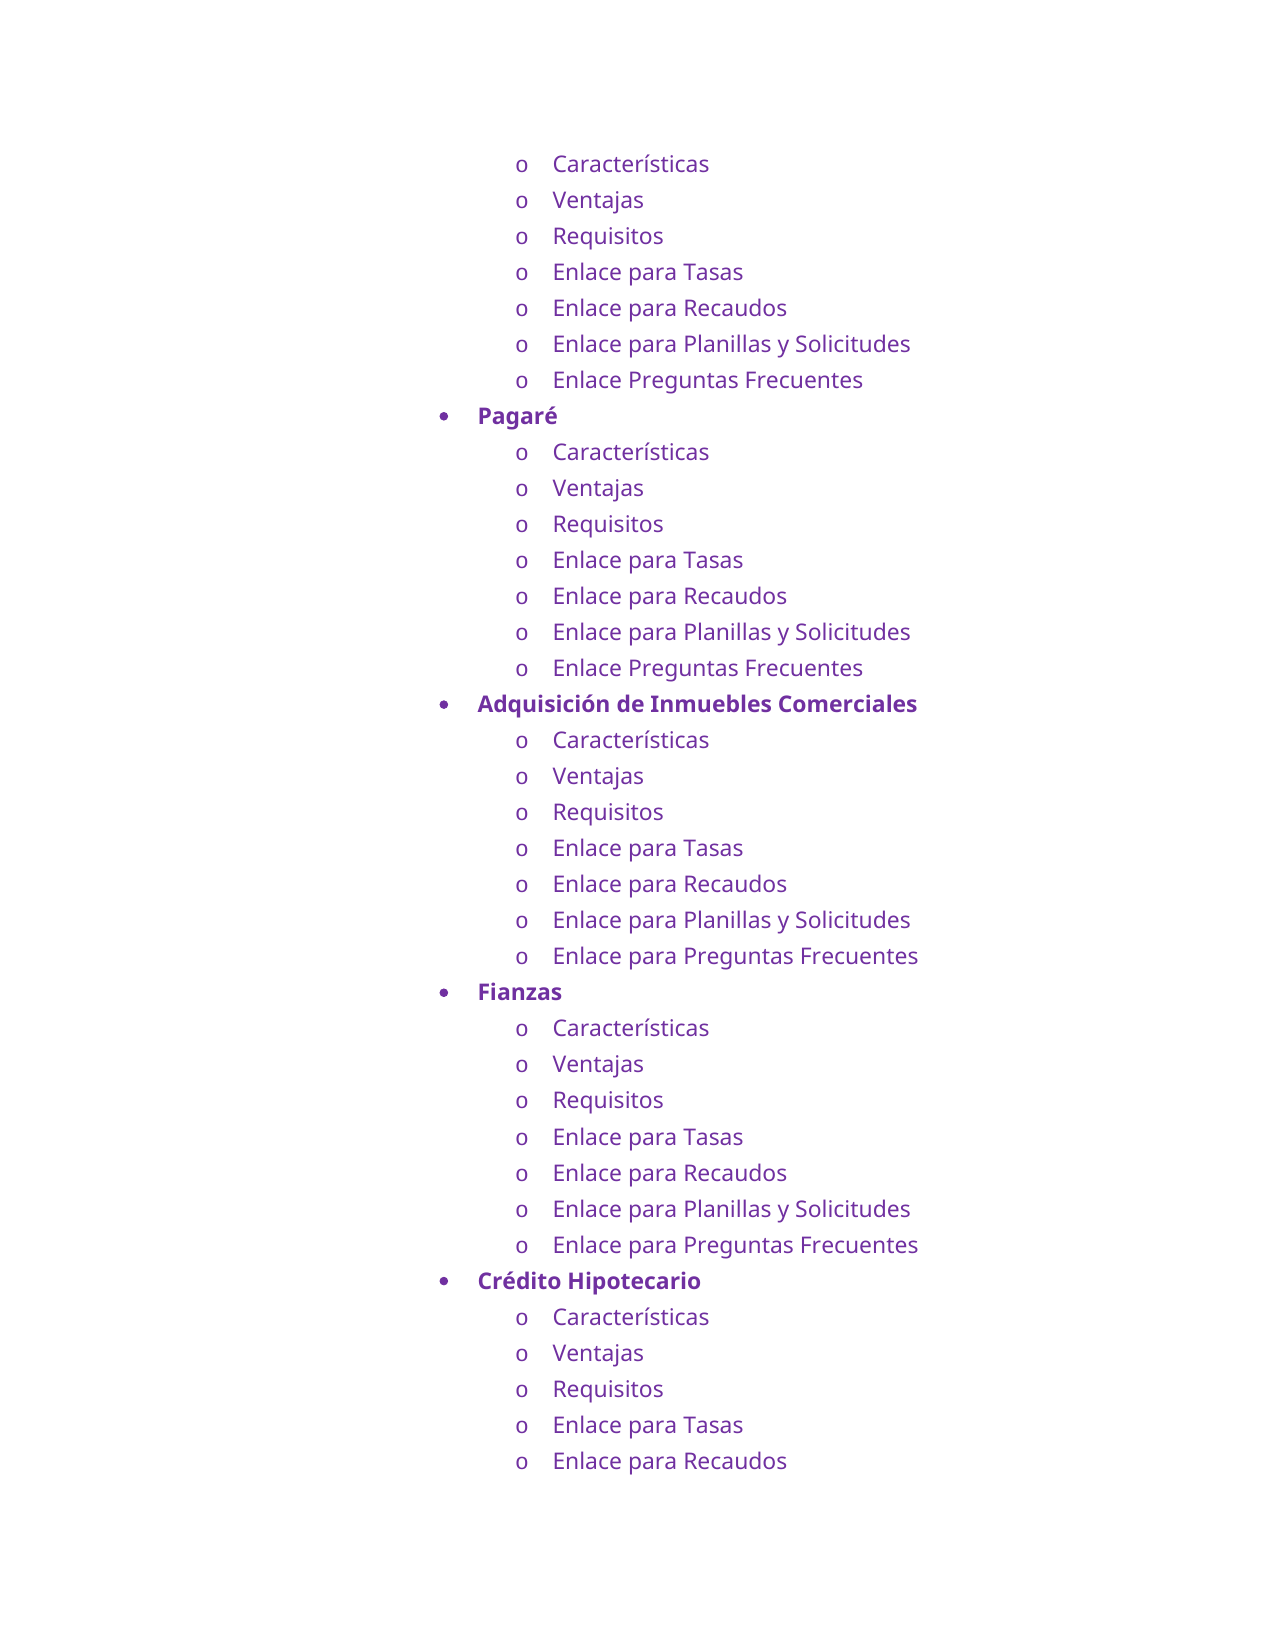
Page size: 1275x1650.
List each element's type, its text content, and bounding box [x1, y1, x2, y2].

list Pagaré [440, 400, 1098, 431]
list Ventajas [515, 184, 1098, 215]
list Requisitos [515, 508, 1098, 539]
list Características [515, 1301, 1098, 1332]
list Crédito Hipotecario [440, 1264, 1098, 1296]
list Enlace para Tasas [515, 1120, 1098, 1152]
list Requisitos [515, 1084, 1098, 1116]
list Ventajas [515, 1048, 1098, 1080]
list Enlace para Recaudos [515, 292, 1098, 323]
list Requisitos [515, 796, 1098, 827]
list Enlace para Preguntas Frecuentes [515, 1228, 1098, 1260]
list Enlace para Recaudos [515, 868, 1098, 899]
list Enlace Preguntas Frecuentes [515, 364, 1098, 395]
list Enlace Preguntas Frecuentes [515, 652, 1098, 683]
list Enlace para Planillas y Solicitudes [515, 904, 1098, 936]
list Adquisición de Inmuebles Comerciales [440, 688, 1098, 719]
list Enlace para Recaudos [515, 580, 1098, 611]
list Fianzas [440, 976, 1098, 1008]
list Características [515, 724, 1098, 755]
list Ventajas [515, 1337, 1098, 1368]
list Ventajas [515, 472, 1098, 503]
list Enlace para Tasas [515, 256, 1098, 287]
list Requisitos [515, 1373, 1098, 1404]
list Enlace para Tasas [515, 832, 1098, 863]
list Enlace para Tasas [515, 544, 1098, 575]
list Requisitos [515, 220, 1098, 251]
list Características [515, 1012, 1098, 1044]
list Enlace para Recaudos [515, 1156, 1098, 1188]
list Enlace para Preguntas Frecuentes [515, 940, 1098, 972]
list Características [515, 436, 1098, 467]
list Enlace para Tasas [515, 1409, 1098, 1440]
list Enlace para Planillas y Solicitudes [515, 328, 1098, 359]
list Ventajas [515, 760, 1098, 791]
list Enlace para Planillas y Solicitudes [515, 616, 1098, 647]
list Características [515, 148, 1098, 179]
list Enlace para Recaudos [515, 1445, 1098, 1476]
list Enlace para Planillas y Solicitudes [515, 1192, 1098, 1224]
